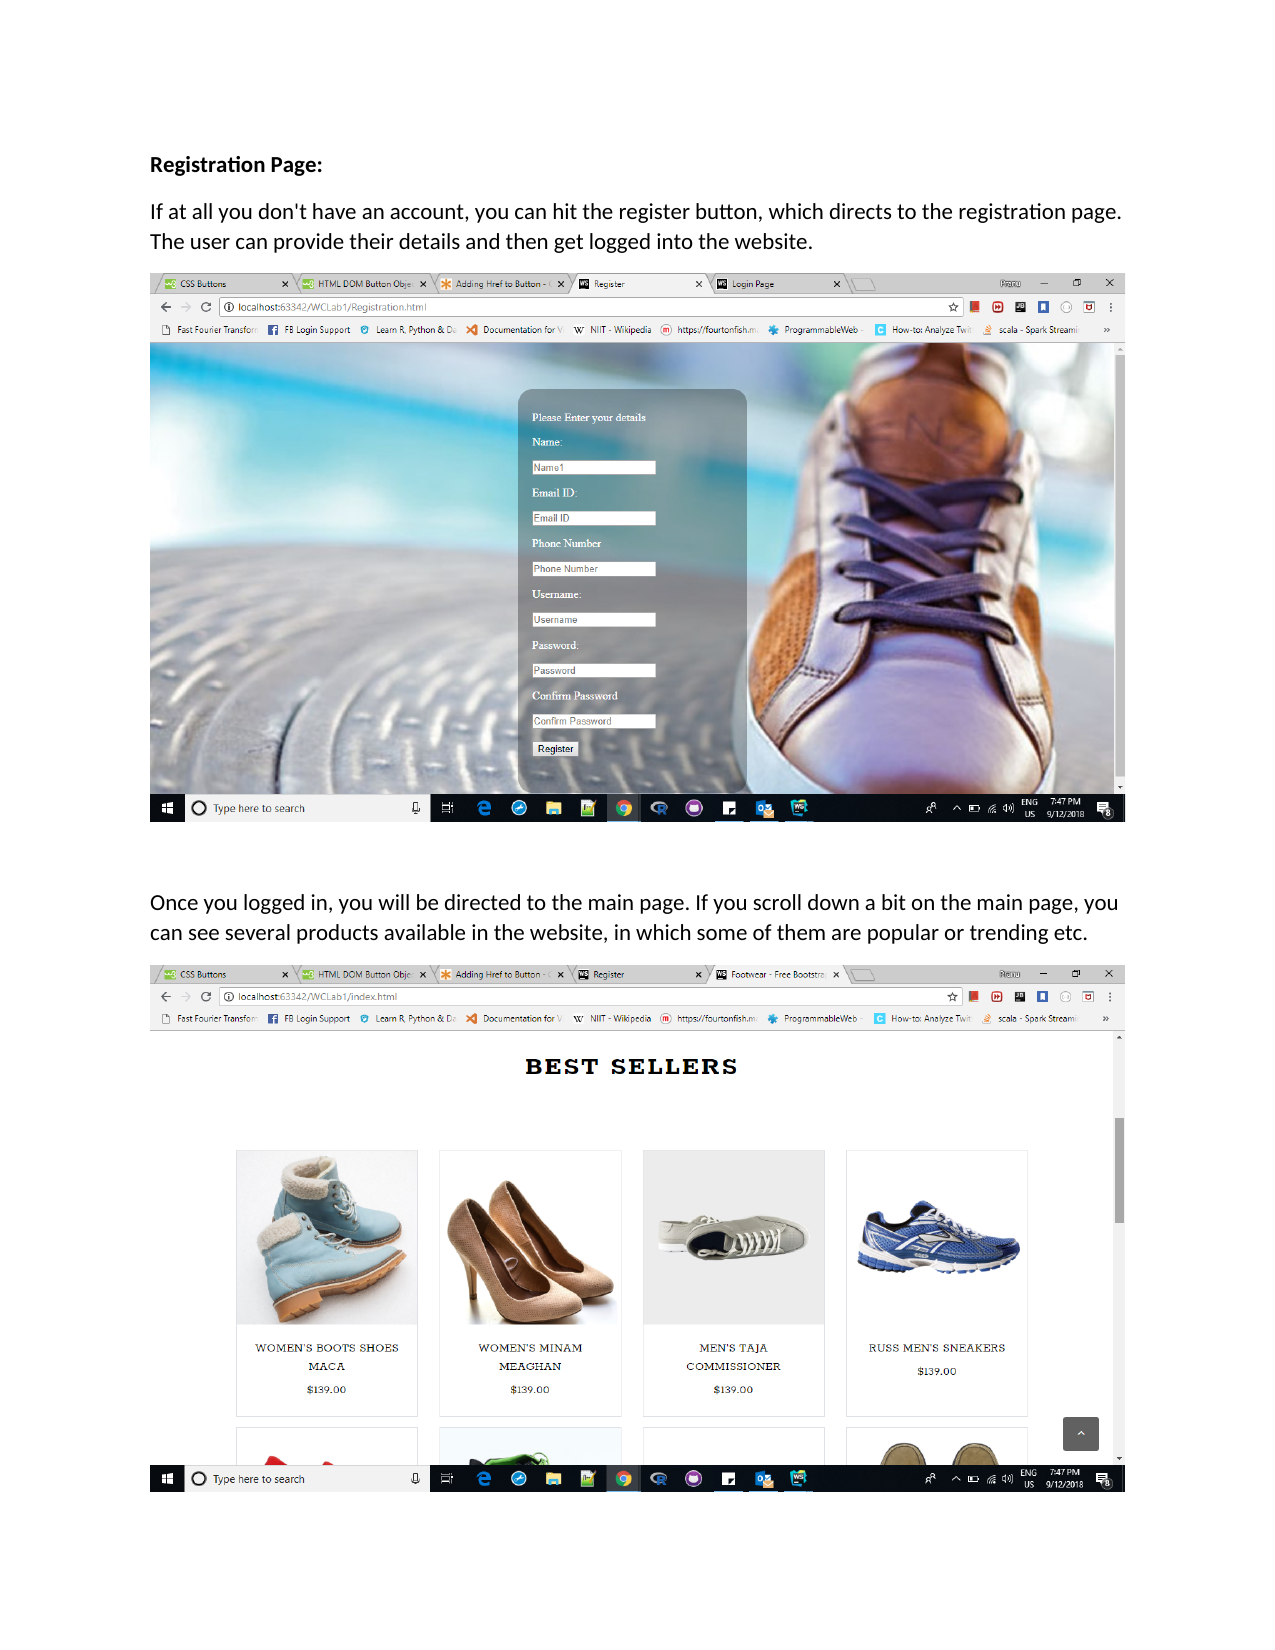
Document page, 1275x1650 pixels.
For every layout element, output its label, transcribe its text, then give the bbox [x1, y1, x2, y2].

picture [150, 965, 1125, 1492]
text Registration Page: [150, 150, 1125, 178]
picture [150, 273, 1125, 822]
text Once you logged in, you will be directed to the main page. If you scroll down a bit on the main page, you can see several products available in the website, in which some of them are popular or trending etc. [150, 888, 1125, 946]
text If at all you don't have an account, you can hit the register button, which directs to the registration page. The user can provide their details and then get logged into the website. [150, 197, 1125, 255]
